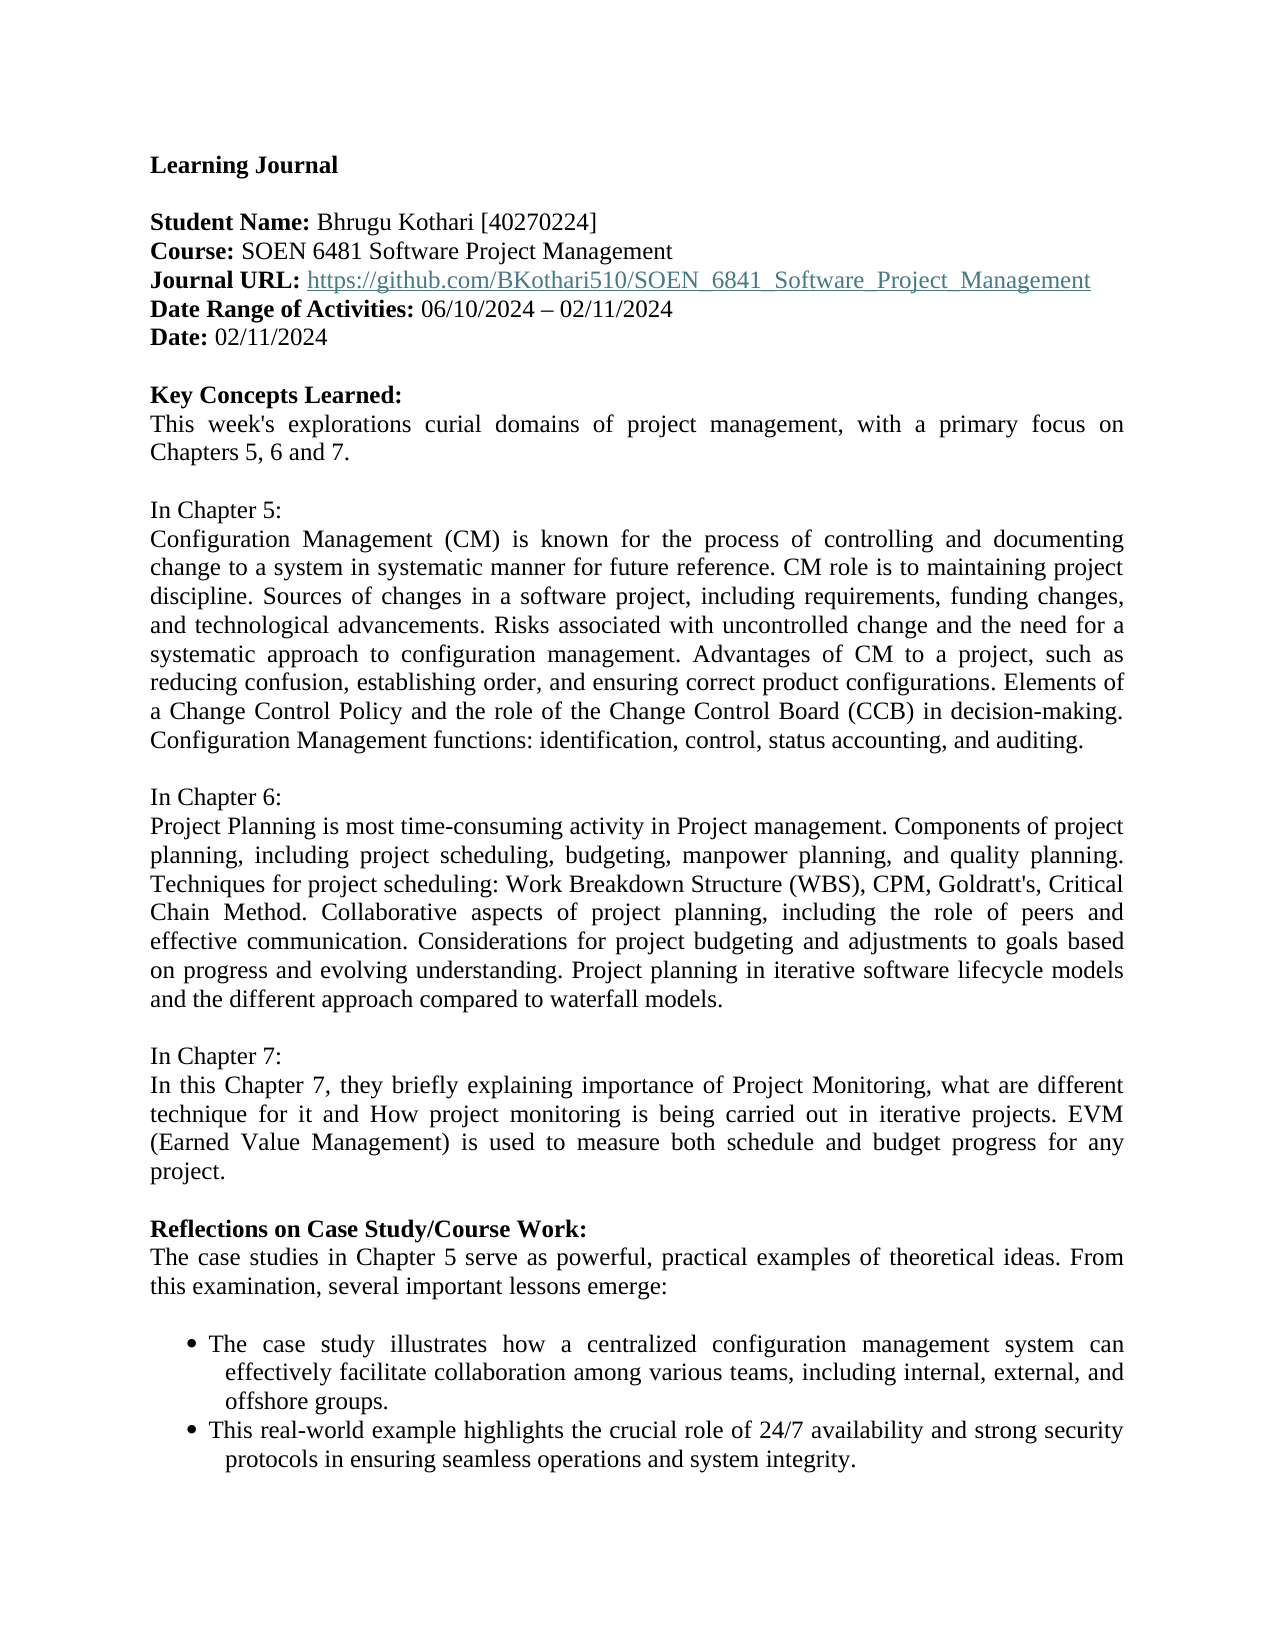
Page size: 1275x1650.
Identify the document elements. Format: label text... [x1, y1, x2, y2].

text Journal URL: https://github.com/BKothari510/SOEN_6841_Software_Project_Management [150, 265, 1125, 294]
text Course: SOEN 6481 Software Project Management [150, 236, 1125, 265]
text Configuration Management (CM) is known for the process of controlling and documenting change to a system in systematic manner for future reference. CM role is to maintaining project discipline. Sources of changes in a software project, including requirements, funding changes, and technological advancements. Risks associated with uncontrolled change and the need for a systematic approach to configuration management. Advantages of CM to a project, such as reducing confusion, establishing order, and ensuring correct product configurations. Elements of a Change Control Policy and the role of the Change Control Board (CCB) in decision-making. Configuration Management functions: identification, control, status accounting, and auditing. [150, 524, 1125, 754]
text In Chapter 7: [150, 1041, 1125, 1070]
text In this Chapter 7, they briefly explaining importance of Project Monitoring, what are different technique for it and How project monitoring is being carried out in iterative projects. EVM (Earned Value Management) is used to measure both schedule and budget progress for any project. [150, 1070, 1125, 1185]
text Learning Journal [150, 150, 1125, 179]
text The case studies in Chapter 5 serve as powerful, practical examples of theoretical ideas. From this examination, several important lessons emerge: [150, 1242, 1125, 1300]
text Project Planning is most time-consuming activity in Project management. Components of project planning, including project scheduling, budgeting, manpower planning, and quality planning. Techniques for project scheduling: Work Breakdown Structure (WBS), CPM, Goldratt's, Critical Chain Method. Collaborative aspects of project planning, including the role of peers and effective communication. Considerations for project budgeting and adjustments to goals based on progress and evolving understanding. Project planning in iterative software lifecycle models and the different approach compared to waterfall models. [150, 811, 1125, 1012]
text Date: 02/11/2024 [150, 322, 1125, 351]
text Reflections on Case Study/Course Work: [150, 1214, 1125, 1242]
text Student Name: Bhrugu Kothari [40270224] [150, 207, 1125, 236]
text Key Concepts Learned: [150, 380, 1125, 409]
text Date Range of Activities: 06/10/2024 – 02/11/2024 [150, 294, 1125, 322]
list This real-world example highlights the crucial role of 24/7 availability and strong security protocols in ensuring seamless operations and system integrity. [187, 1415, 1125, 1472]
text In Chapter 6: [150, 782, 1125, 811]
list The case study illustrates how a centralized configuration management system can effectively facilitate collaboration among various teams, including internal, external, and offshore groups. [187, 1329, 1125, 1415]
text This week's explorations curial domains of project management, with a primary focus on Chapters 5, 6 and 7. [150, 409, 1125, 466]
text In Chapter 5: [150, 495, 1125, 524]
